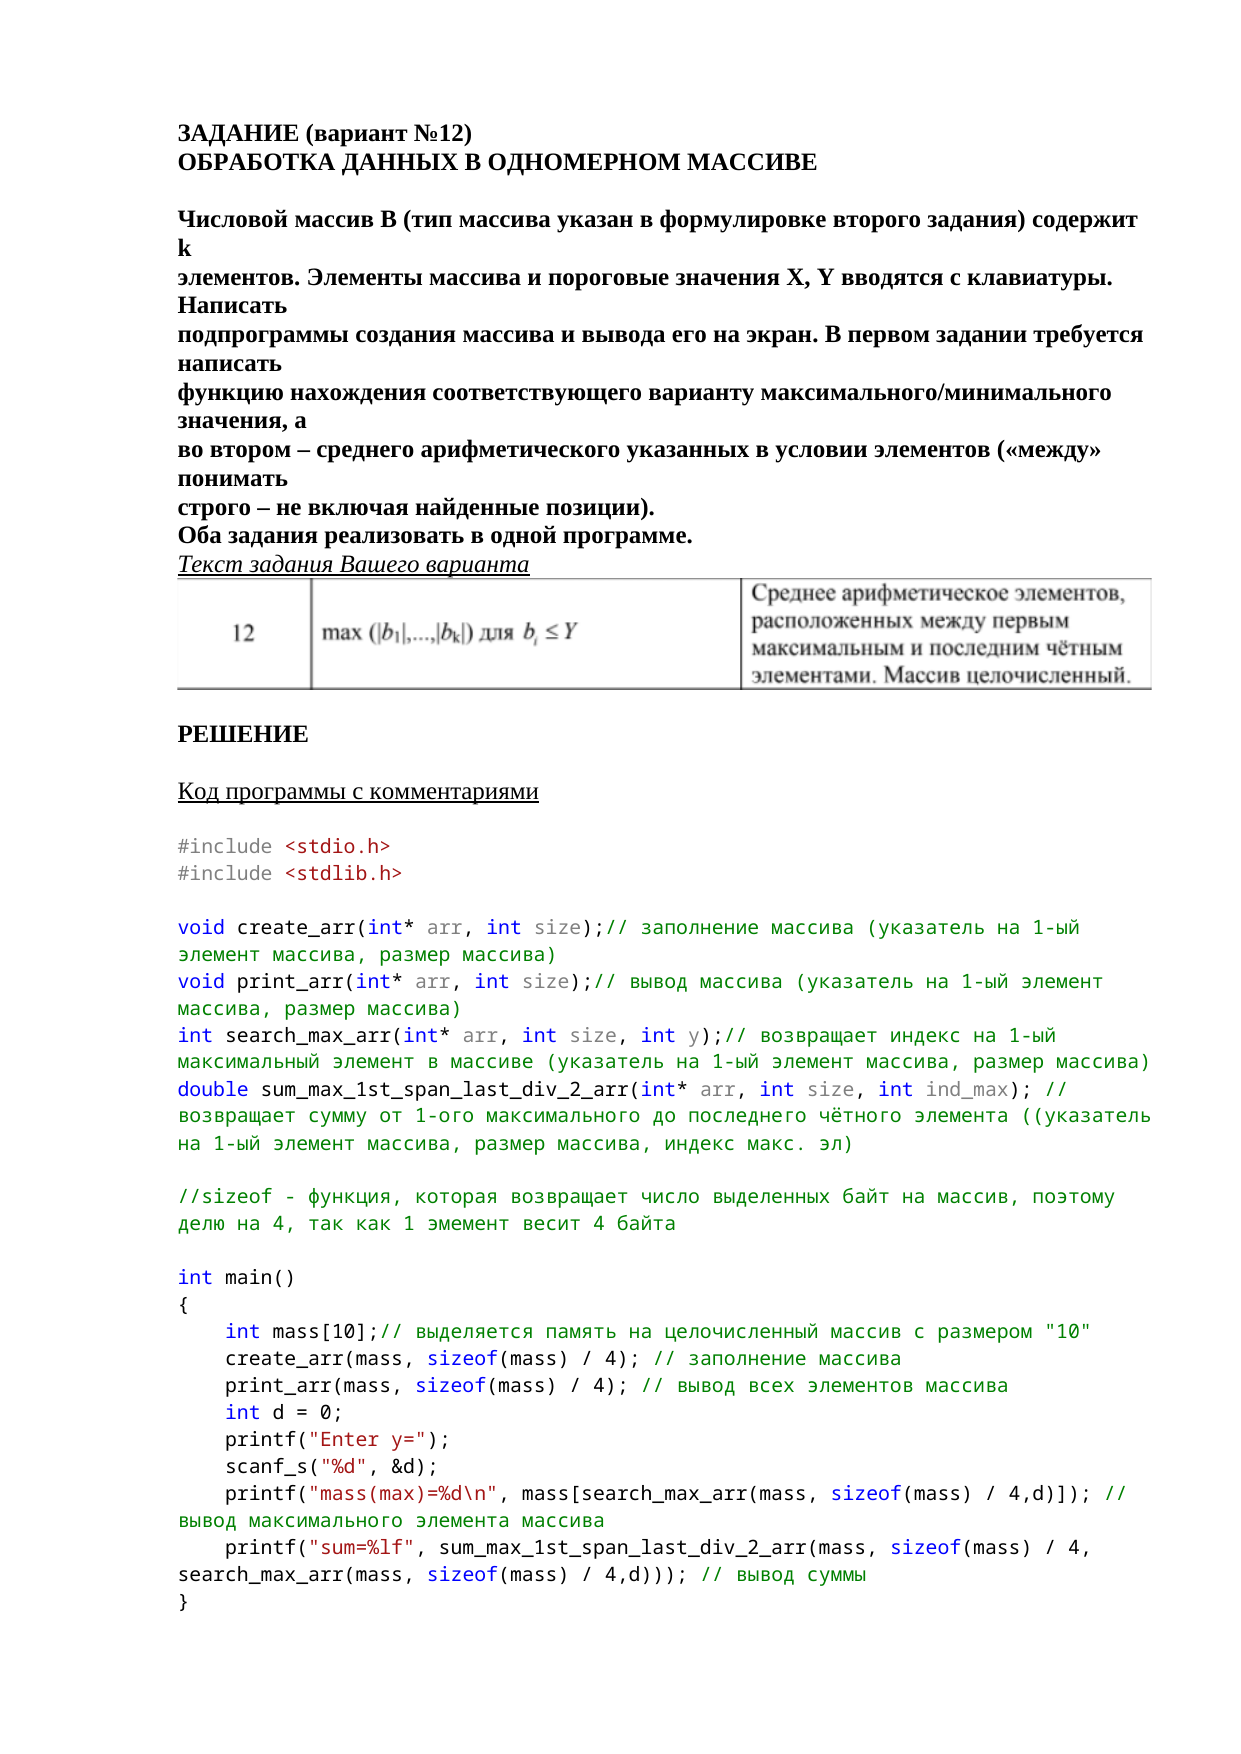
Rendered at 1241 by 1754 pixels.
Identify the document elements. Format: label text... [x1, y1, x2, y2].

text #include <stdlib.h> [177, 859, 1152, 886]
text строго – не включая найденные позиции). [177, 492, 1152, 521]
text ЗАДАНИЕ (вариант №12) [177, 118, 1152, 147]
text scanf_s("%d", &d); [177, 1452, 1152, 1479]
text int mass[10];// выделяется память на целочисленный массив с размером "10" [177, 1318, 1152, 1344]
text printf("mass(max)=%d\n", mass[search_max_arr(mass, sizeof(mass) / 4,d)]); // вывод максимального элемента массива [177, 1479, 1152, 1533]
text create_arr(mass, sizeof(mass) / 4); // заполнение массива [177, 1344, 1152, 1372]
text printf("Enter y="); [177, 1426, 1152, 1452]
text void create_arr(int* arr, int size);// заполнение массива (указатель на 1-ый элемент массива, размер массива) [177, 913, 1152, 967]
text //sizeof - функция, которая возвращает число выделенных байт на массив, поэтому делю на 4, так как 1 эмемент весит 4 байта [177, 1183, 1152, 1237]
text #include <stdio.h> [177, 832, 1152, 859]
text Код программы с комментариями [177, 776, 1152, 805]
text во втором – среднего арифметического указанных в условии элементов («между» понимать [177, 434, 1152, 492]
text подпрограммы создания массива и вывода его на экран. В первом задании требуется написать [177, 319, 1152, 377]
text print_arr(mass, sizeof(mass) / 4); // вывод всех элементов массива [177, 1372, 1152, 1398]
text Оба задания реализовать в одной программе. [177, 521, 1152, 549]
text int main() [177, 1264, 1152, 1291]
text int search_max_arr(int* arr, int size, int y);// возвращает индекс на 1-ый максимальный элемент в массиве (указатель на 1-ый элемент массива, размер массива) [177, 1021, 1152, 1075]
text РЕШЕНИЕ [177, 690, 1152, 747]
text Числовой массив B (тип массива указан в формулировке второго задания) содержит k [177, 204, 1152, 262]
text { [177, 1291, 1152, 1318]
picture [177, 578, 1152, 690]
text int d = 0; [177, 1398, 1152, 1426]
text printf("sum=%lf", sum_max_1st_span_last_div_2_arr(mass, sizeof(mass) / 4, search_max_arr(mass, sizeof(mass) / 4,d))); // вывод суммы [177, 1533, 1152, 1587]
text элементов. Элементы массива и пороговые значения X, Y вводятся с клавиатуры. Написать [177, 262, 1152, 319]
text Текст задания Вашего варианта [177, 549, 1152, 578]
text double sum_max_1st_span_last_div_2_arr(int* arr, int size, int ind_max); // возвращает сумму от 1-ого максимального до последнего чётного элемента ((указатель на 1-ый элемент массива, размер массива, индекс макс. эл) [177, 1075, 1152, 1156]
text void print_arr(int* arr, int size);// вывод массива (указатель на 1-ый элемент массива, размер массива) [177, 967, 1152, 1021]
text ОБРАБОТКА ДАННЫХ В ОДНОМЕРНОМ МАССИВЕ [177, 147, 1152, 176]
text функцию нахождения соответствующего варианту максимального/минимального значения, а [177, 377, 1152, 434]
text } [177, 1587, 1152, 1614]
